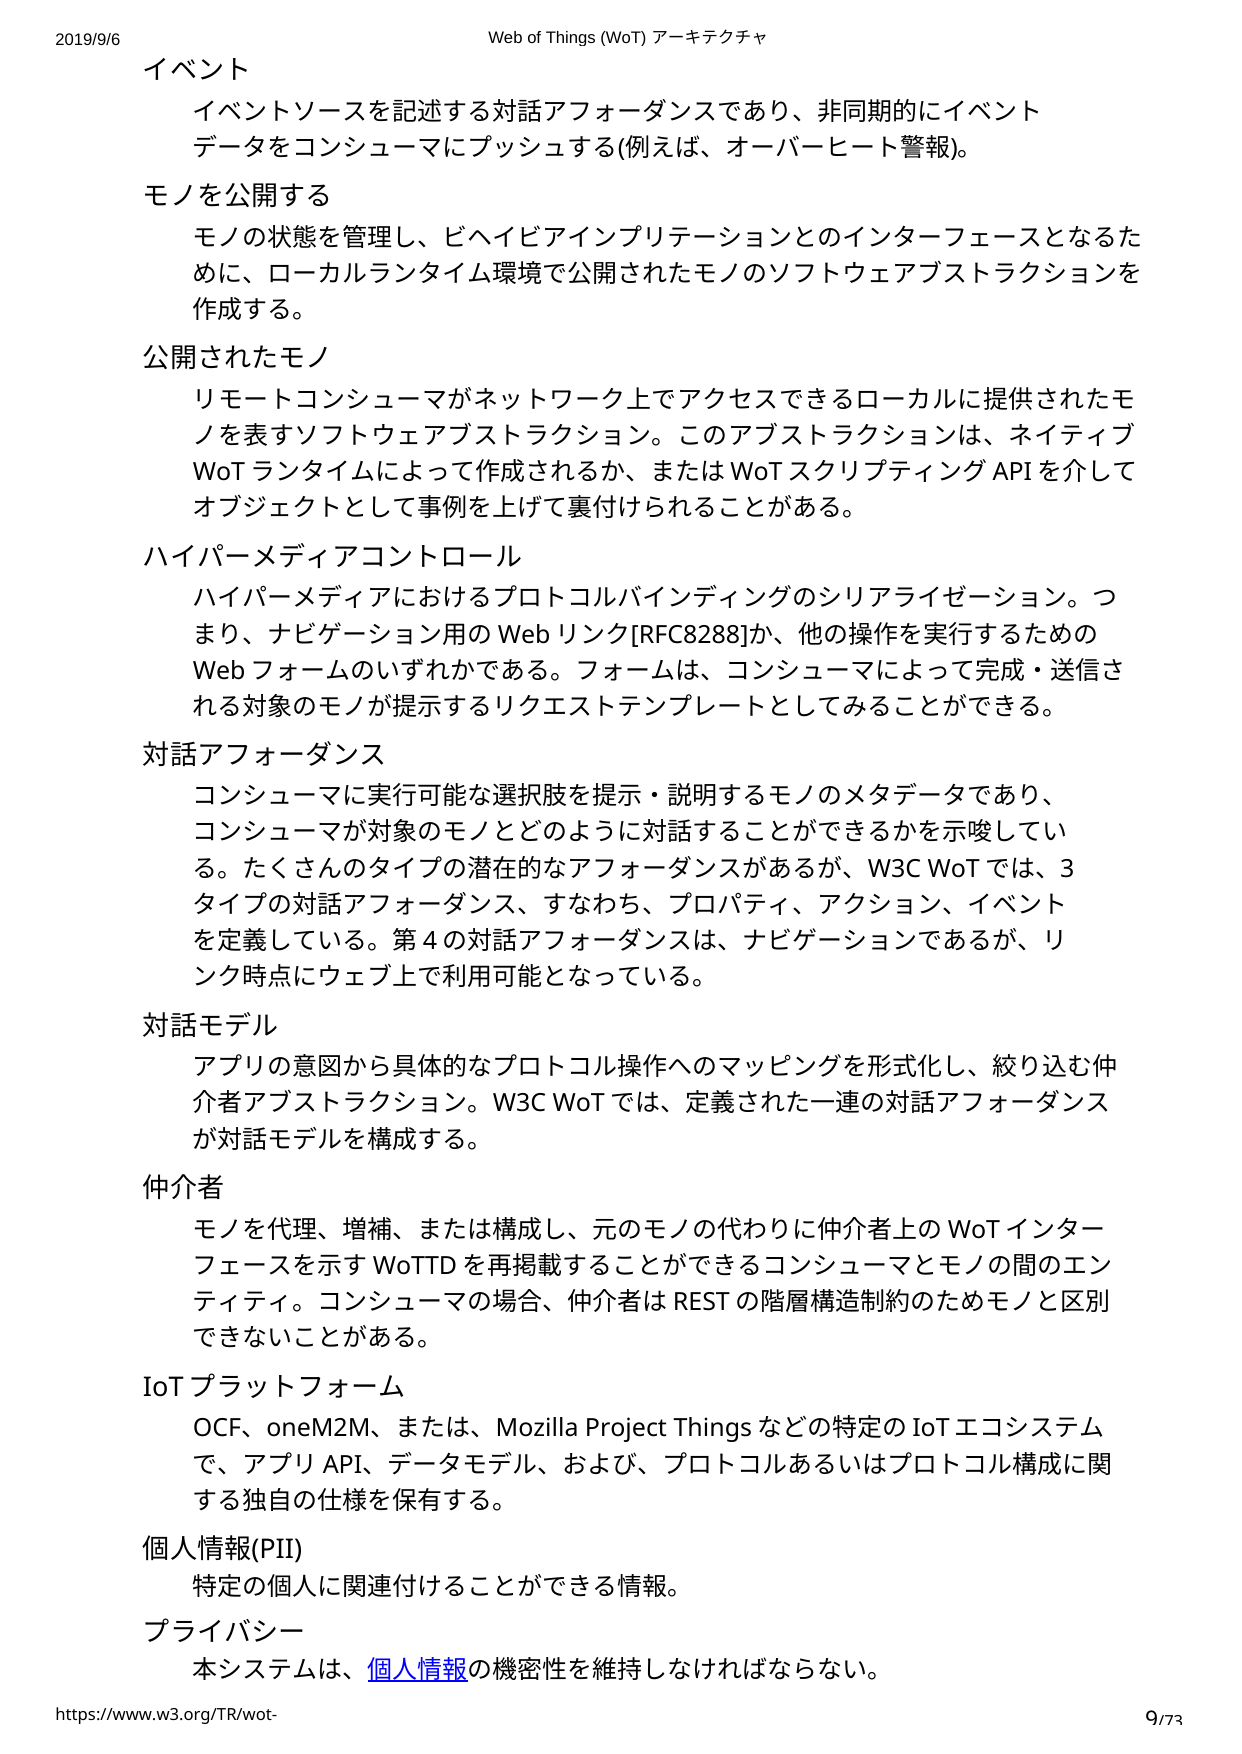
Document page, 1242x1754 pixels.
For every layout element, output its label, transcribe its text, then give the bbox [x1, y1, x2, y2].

text アプリの意図から具体的なプロトコル操作へのマッピングを形式化し、絞り込む仲介者アブストラクション。W3C WoTでは、定義された一連の対話アフォーダンスが対話モデルを構成する。 [193, 1047, 1128, 1155]
subtitle 対話モデル [143, 1004, 1152, 1043]
subtitle 仲介者 [143, 1166, 1152, 1205]
subtitle IoTプラットフォーム [143, 1364, 1152, 1404]
subtitle 個人情報(PII) [143, 1527, 1152, 1566]
subtitle モノを公開する [143, 174, 1152, 213]
subtitle 対話アフォーダンス [143, 733, 1152, 772]
text モノの状態を管理し、ビヘイビアインプリテーションとのインターフェースとなるために、ローカルランタイム環境で公開されたモノのソフトウェアブストラクションを作成する。 [193, 217, 1152, 326]
text コンシューマに実行可能な選択肢を提示・説明するモノのメタデータであり、コンシューマが対象のモノとどのように対話することができるかを示唆している。たくさんのタイプの潜在的なアフォーダンスがあるが、W3C WoTでは、3タイプの対話アフォーダンス、すなわち、プロパティ、アクション、イベントを定義している。第4の対話アフォーダンスは、ナビゲーションであるが、リンク時点にウェブ上で利用可能となっている。 [193, 776, 1084, 993]
subtitle ハイパーメディアコントロール [143, 535, 1152, 574]
text モノを代理、増補、または構成し、元のモノの代わりに仲介者上のWoTインターフェースを示すWoTTDを再掲載することができるコンシューマとモノの間のエンティティ。コンシューマの場合、仲介者はRESTの階層構造制約のためモノと区別できないことがある。 [193, 1209, 1128, 1354]
subtitle 公開されたモノ [143, 336, 1152, 375]
text イベントソースを記述する対話アフォーダンスであり、非同期的にイベントデータをコンシューマにプッシュする(例えば、オーバーヒート警報)。 [193, 91, 1071, 163]
subtitle プライバシー [143, 1610, 1152, 1649]
text OCF、oneM2M、または、Mozilla Project Thingsなどの特定のIoTエコシステムで、アプリAPI、データモデル、および、プロトコルあるいはプロトコル構成に関する独自の仕様を保有する。 [193, 1408, 1119, 1517]
text ハイパーメディアにおけるプロトコルバインディングのシリアライゼーション。つまり、ナビゲーション用のWebリンク[RFC8288]か、他の操作を実行するためのWebフォームのいずれかである。フォームは、コンシューマによって完成・送信される対象のモノが提示するリクエストテンプレートとしてみることができる。 [193, 578, 1128, 723]
text リモートコンシューマがネットワーク上でアクセスできるローカルに提供されたモノを表すソフトウェアブストラクション。このアブストラクションは、ネイティブWoTランタイムによって作成されるか、またはWoTスクリプティングAPIを介してオブジェクトとして事例を上げて裏付けられることがある。 [193, 379, 1137, 524]
text 特定の個人に関連付けることができる情報。 [193, 1566, 1152, 1603]
subtitle イベント [143, 48, 1152, 87]
text 本システムは、個人情報の機密性を維持しなければならない。 [193, 1649, 1152, 1686]
